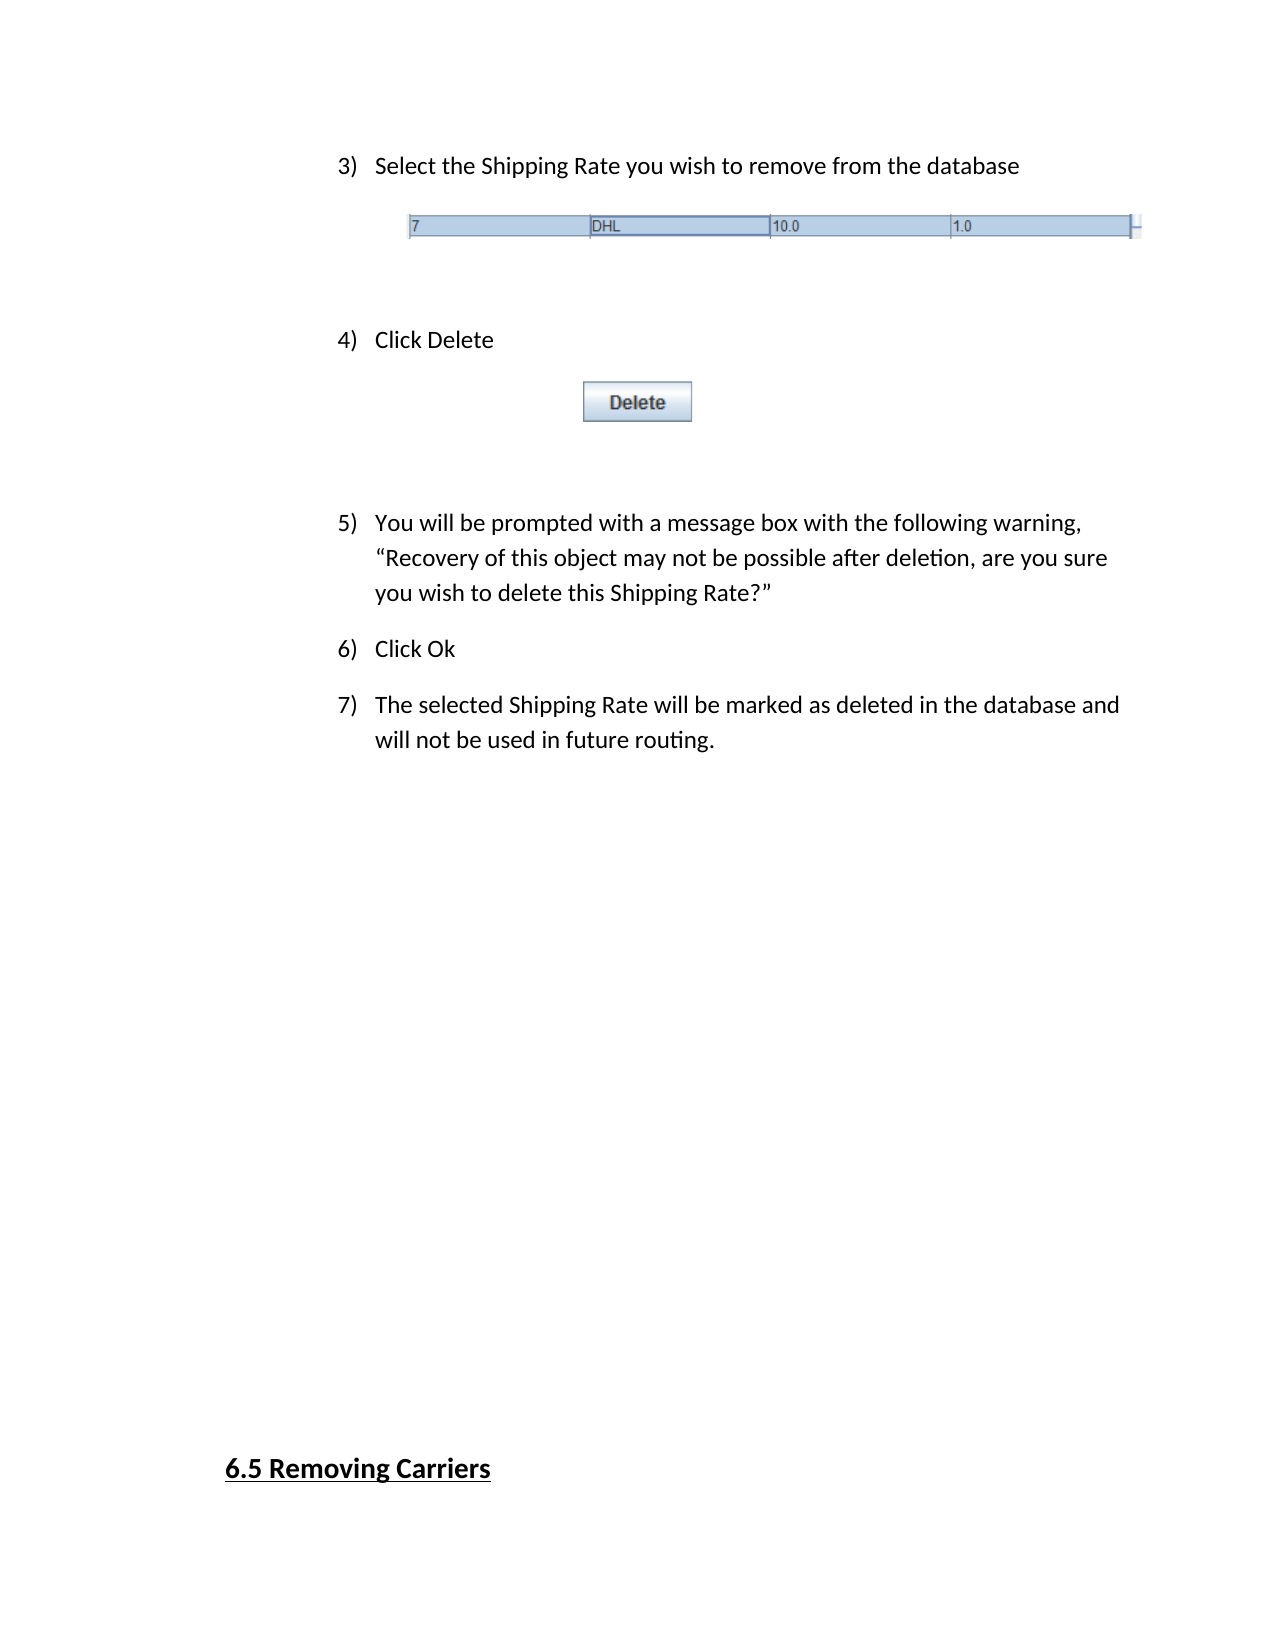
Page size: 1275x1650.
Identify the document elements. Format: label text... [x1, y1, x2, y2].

list You will be prompted with a message box with the following warning, “Recovery of this object may not be possible after deletion, are you sure you wish to delete this Shipping Rate?” [337, 508, 1125, 608]
list Select the Shipping Rate you wish to remove from the database [337, 150, 1125, 181]
picture [583, 380, 693, 422]
list Click Delete [337, 324, 1125, 355]
list The selected Shipping Rate will be marked as deleted in the database and will not be used in future routing. [337, 689, 1125, 755]
list Click Ok [337, 633, 1125, 664]
text 6.5 Removing Carriers [150, 1450, 1125, 1486]
picture [406, 214, 1142, 239]
